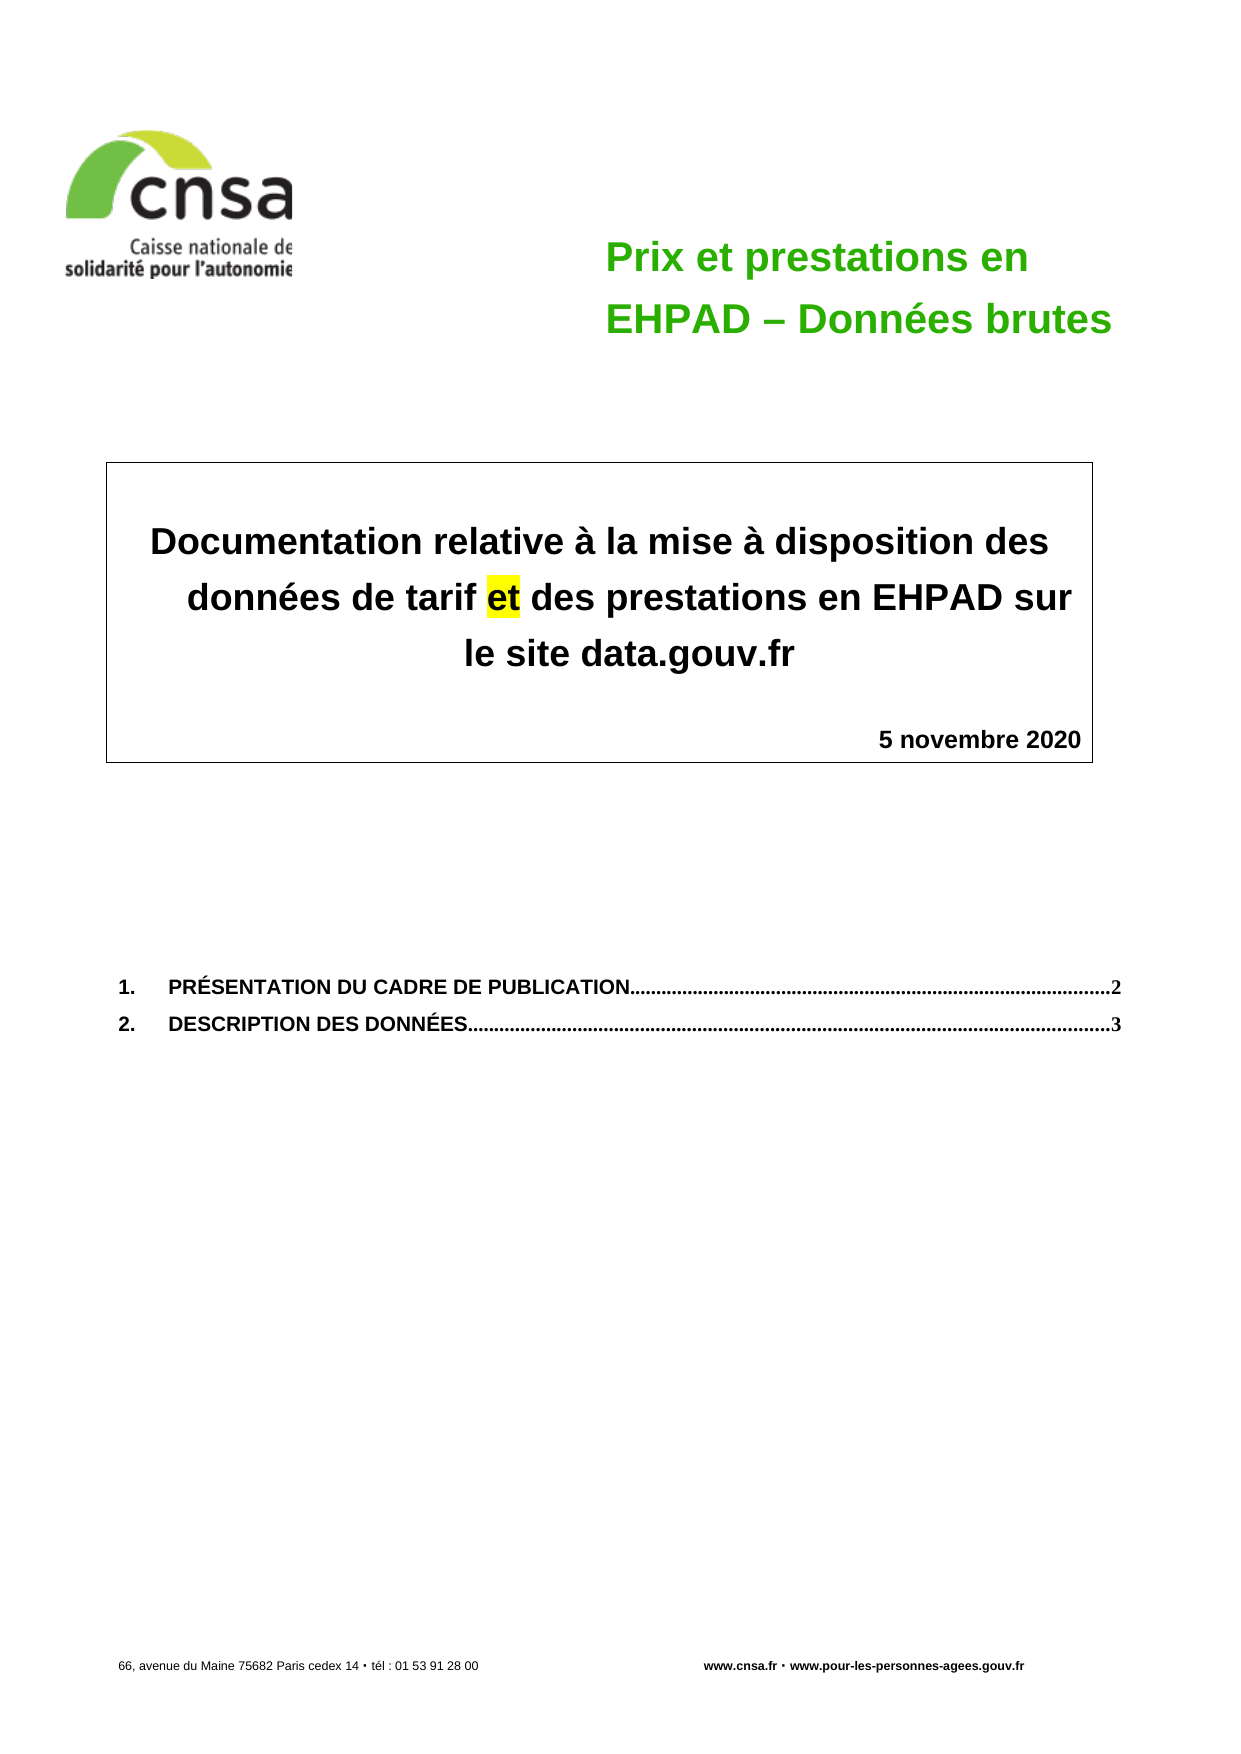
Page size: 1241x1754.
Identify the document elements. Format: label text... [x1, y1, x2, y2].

text 2. Description des données 3 [118, 1011, 1123, 1036]
table_header Documentation relative à la mise à disposition des données de tarif et des prestations en EHPAD sur le site data.gouv.fr 5 novembre 2020 [107, 463, 1092, 762]
text 1. Présentation du cadre de publication 2 [118, 975, 1123, 999]
